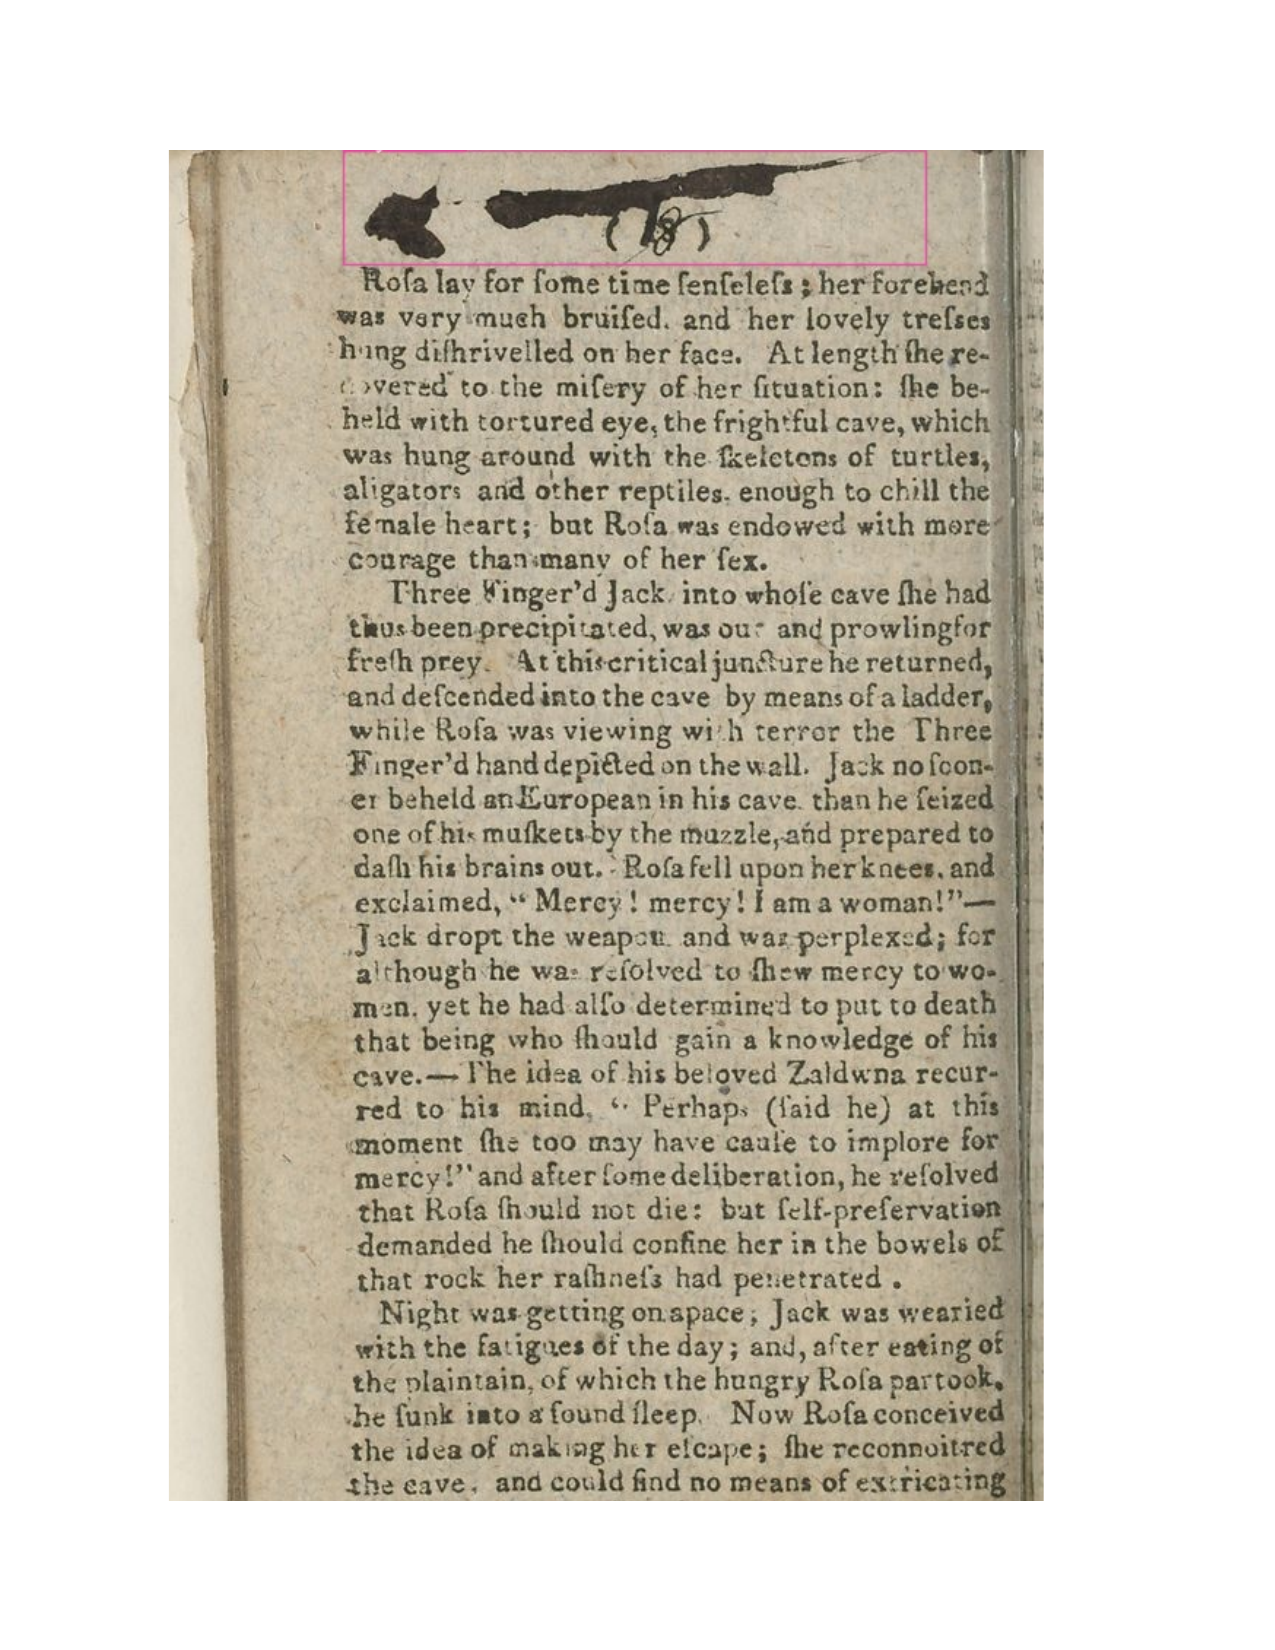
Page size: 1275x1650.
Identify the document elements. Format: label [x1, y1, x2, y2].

picture [168, 150, 1044, 1501]
